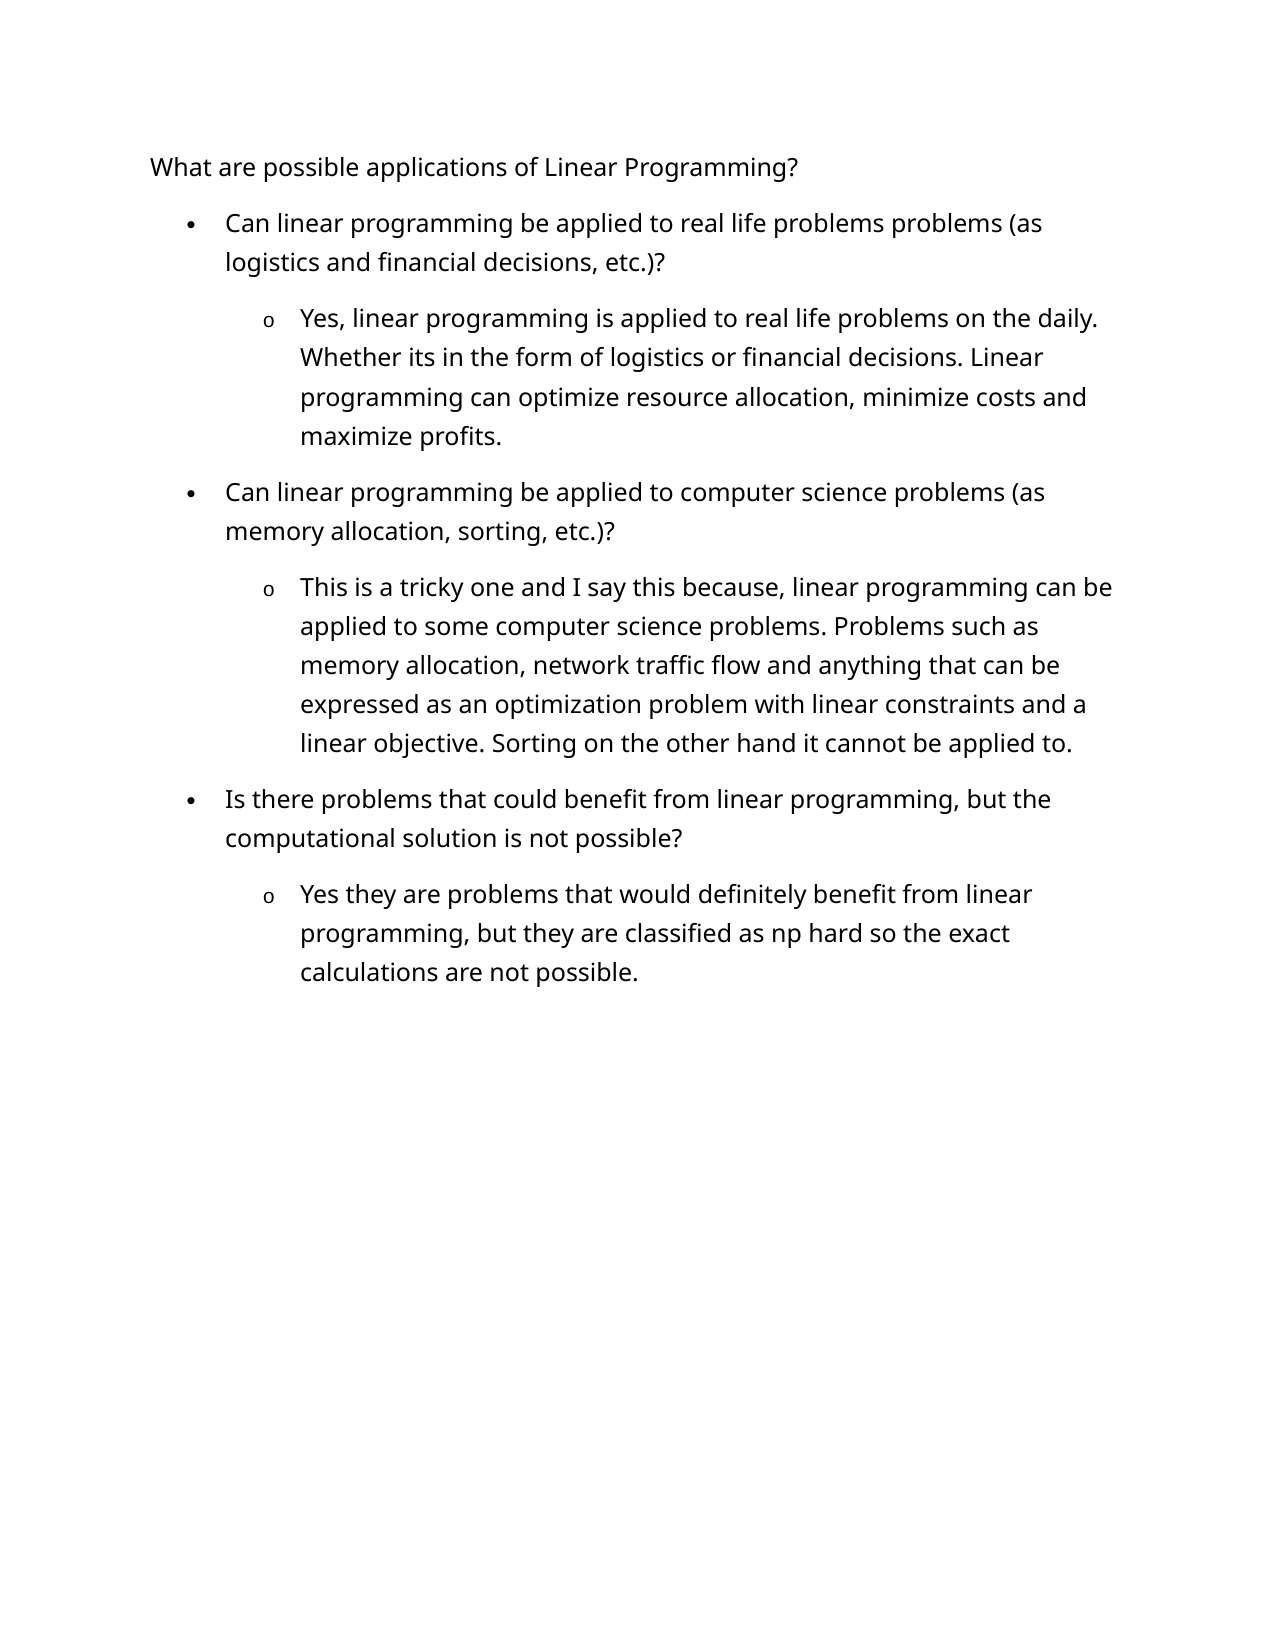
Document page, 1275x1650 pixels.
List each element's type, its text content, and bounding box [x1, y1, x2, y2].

list Yes, linear programming is applied to real life problems on the daily. Whether its in the form of logistics or financial decisions. Linear programming can optimize resource allocation, minimize costs and maximize profits. [262, 301, 1125, 452]
text What are possible applications of Linear Programming? [150, 150, 1125, 184]
list This is a tricky one and I say this because, linear programming can be applied to some computer science problems. Problems such as memory allocation, network traffic flow and anything that can be expressed as an optimization problem with linear constraints and a linear objective. Sorting on the other hand it cannot be applied to. [262, 569, 1125, 760]
list Is there problems that could benefit from linear programming, but the computational solution is not possible? [187, 782, 1125, 855]
list Can linear programming be applied to real life problems problems (as logistics and financial decisions, etc.)? [187, 206, 1125, 279]
list Can linear programming be applied to computer science problems (as memory allocation, sorting, etc.)? [187, 474, 1125, 547]
list Yes they are problems that would definitely benefit from linear programming, but they are classified as np hard so the exact calculations are not possible. [262, 877, 1125, 989]
